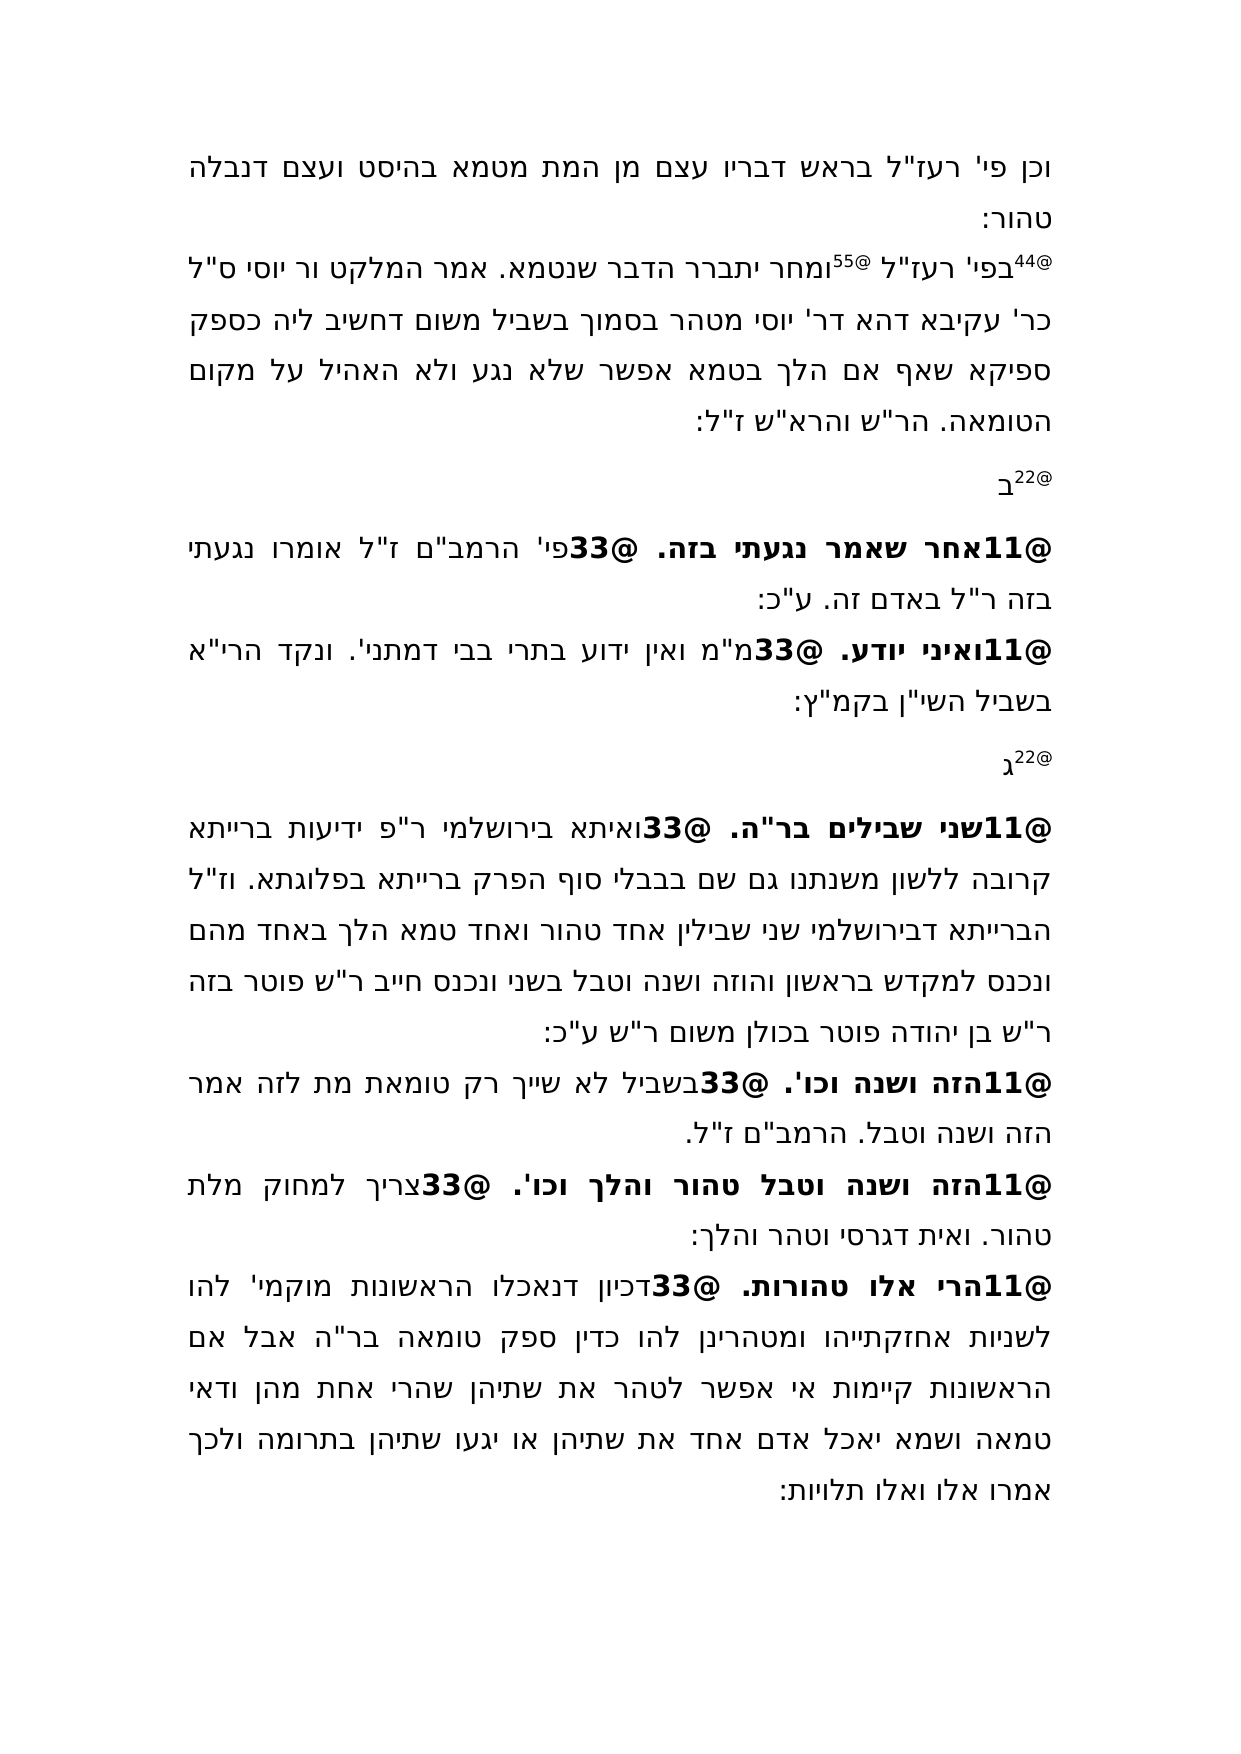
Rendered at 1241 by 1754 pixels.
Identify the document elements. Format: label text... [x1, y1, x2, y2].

text @11אחר שאמר נגעתי בזה. @33פי' הרמב"ם ז"ל אומרו נגעתי בזה ר"ל באדם זה. ע"כ: [187, 532, 1053, 616]
text @11הזה ושנה וטבל טהור והלך וכו'. @33צריך למחוק מלת טהור. ואית דגרסי וטהר והלך: [187, 1168, 1053, 1253]
text @11ואיני יודע. @33מ"מ ואין ידוע בתרי בבי דמתני'. ונקד הרי"א בשביל השי"ן בקמ"ץ: [187, 633, 1053, 718]
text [187, 150, 1053, 235]
text @44בפי' רעז"ל @55ומחר יתברר הדבר שנטמא. אמר המלקט ור יוסי ס"ל כר' עקיבא דהא דר' יוסי מטהר בסמוך בשביל משום דחשיב ליה כספק ספיקא שאף אם הלך בטמא אפשר שלא נגע ולא האהיל על מקום הטומאה. הר"ש והרא"ש ז"ל: [187, 252, 1053, 439]
subtitle @22ב [187, 468, 1053, 502]
text @11הרי אלו טהורות. @33דכיון דנאכלו הראשונות מוקמי' להו לשניות אחזקתייהו ומטהרינן להו כדין ספק טומאה בר"ה אבל אם הראשונות קיימות אי אפשר לטהר את שתיהן שהרי אחת מהן ודאי טמאה ושמא יאכל אדם אחד את שתיהן או יגעו שתיהן בתרומה ולכך אמרו אלו ואלו תלויות: [187, 1270, 1053, 1507]
subtitle @22ג [187, 748, 1053, 782]
text @11הזה ושנה וכו'. @33בשביל לא שייך רק טומאת מת לזה אמר הזה ושנה וטבל. הרמב"ם ז"ל. [187, 1066, 1053, 1151]
text @11שני שבילים בר"ה. @33ואיתא בירושלמי ר"פ ידיעות ברייתא קרובה ללשון משנתנו גם שם בבבלי סוף הפרק ברייתא בפלוגתא. וז"ל הברייתא דבירושלמי שני שבילין אחד טהור ואחד טמא הלך באחד מהם ונכנס למקדש בראשון והוזה ושנה וטבל בשני ונכנס חייב ר"ש פוטר בזה ר"ש בן יהודה פוטר בכולן משום ר"ש ע"כ: [187, 811, 1053, 1049]
